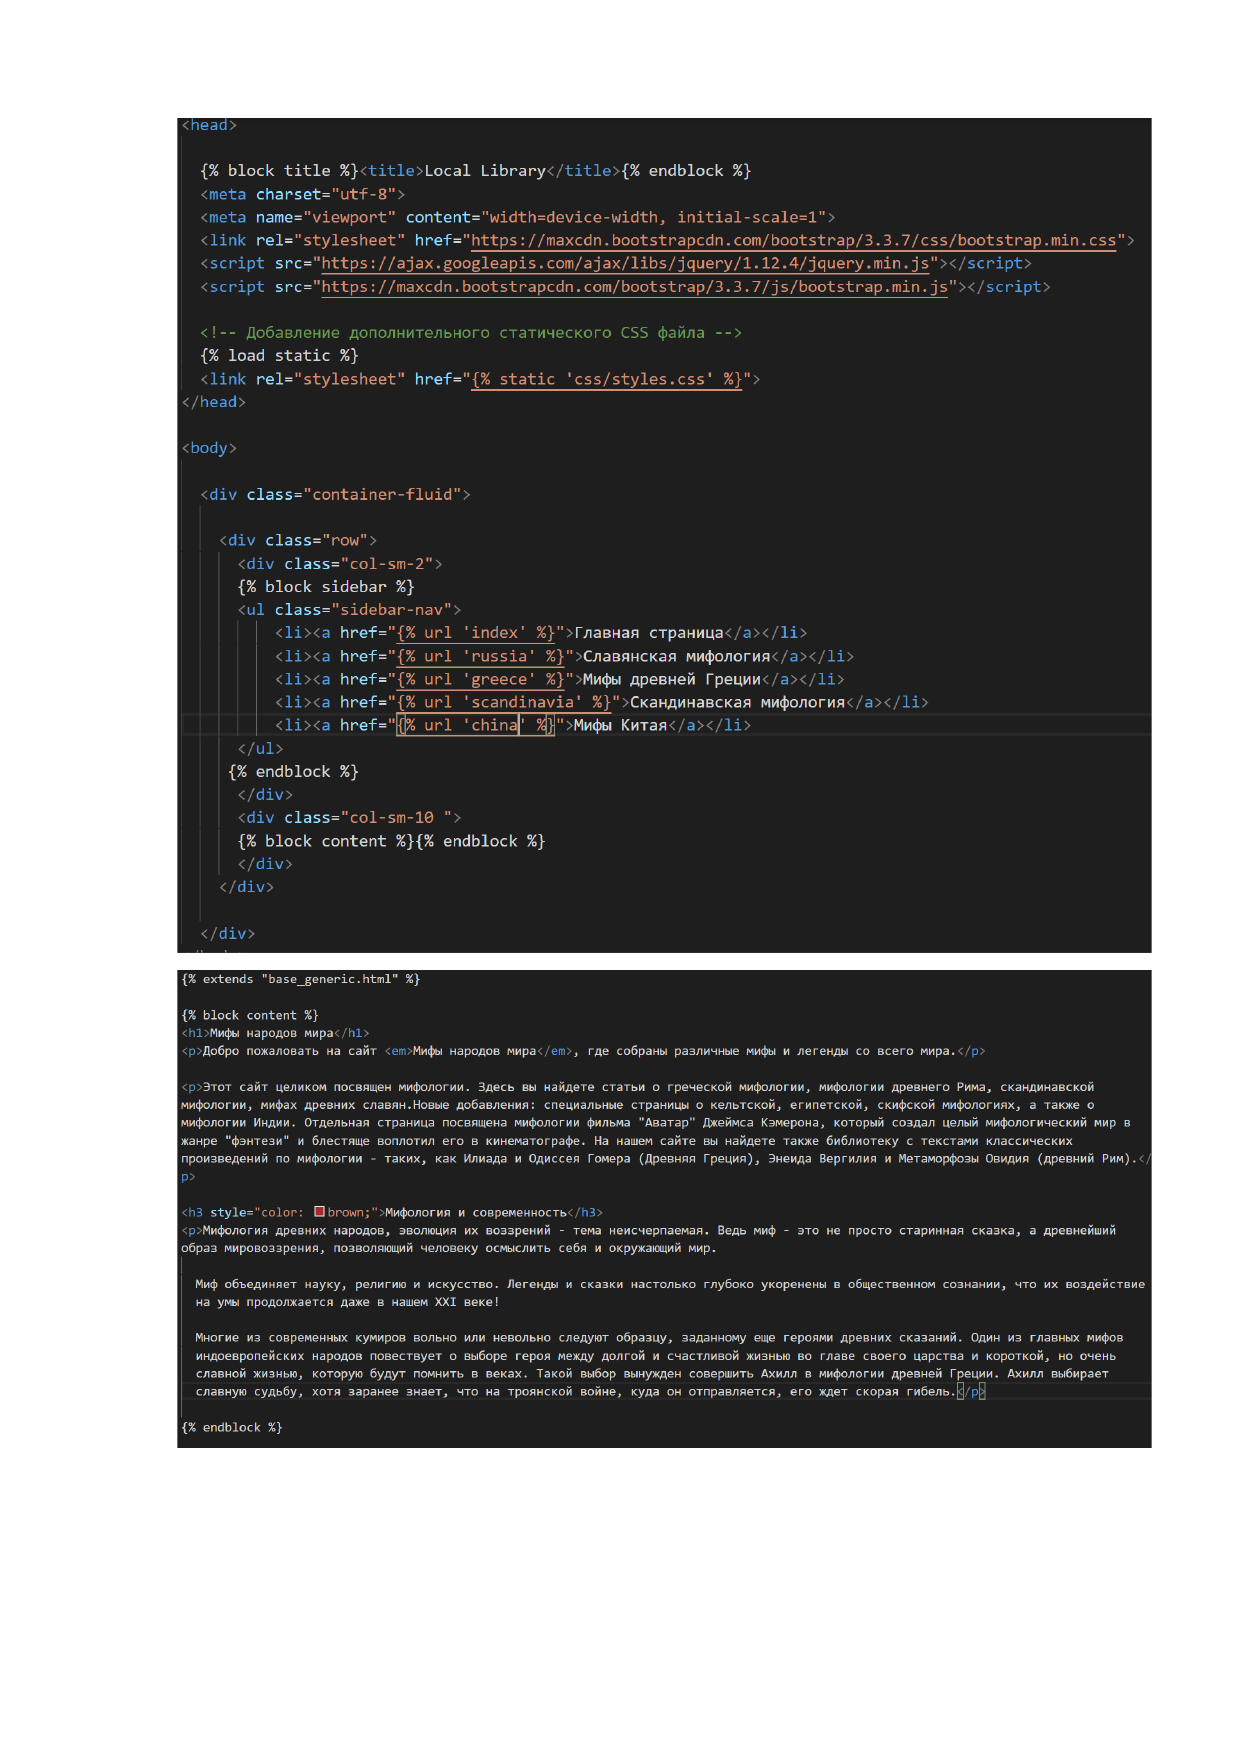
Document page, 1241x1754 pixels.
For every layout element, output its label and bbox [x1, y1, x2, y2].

picture [177, 970, 1152, 1448]
picture [177, 118, 1152, 953]
